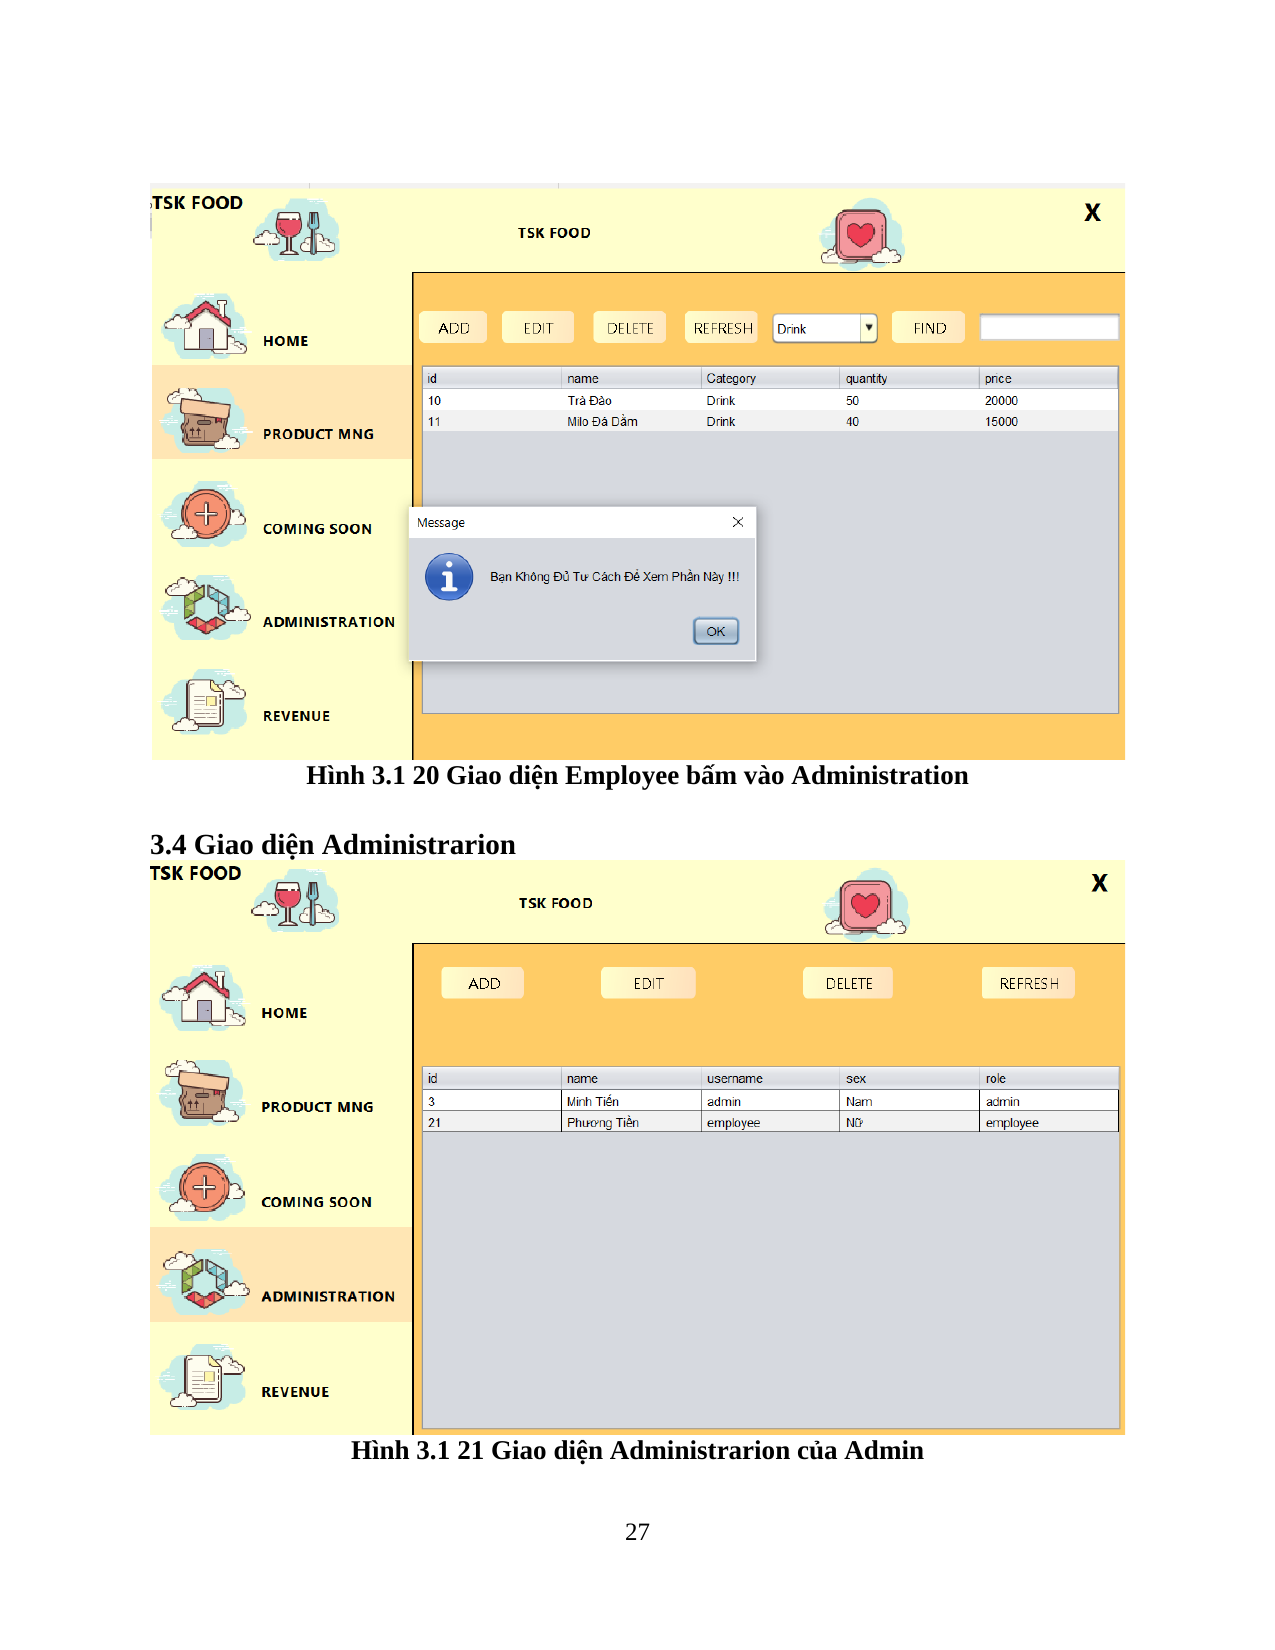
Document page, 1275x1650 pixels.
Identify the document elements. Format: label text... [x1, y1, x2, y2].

subtitle 3.4 Giao diện Administrarion [150, 827, 1125, 860]
picture [150, 860, 1125, 1435]
picture [150, 183, 1125, 760]
text Hình 3.1 20 Giao diện Employee bấm vào Administration [150, 760, 1125, 790]
text Hình 3.1 21 Giao diện Administrarion của Admin [150, 1435, 1125, 1466]
